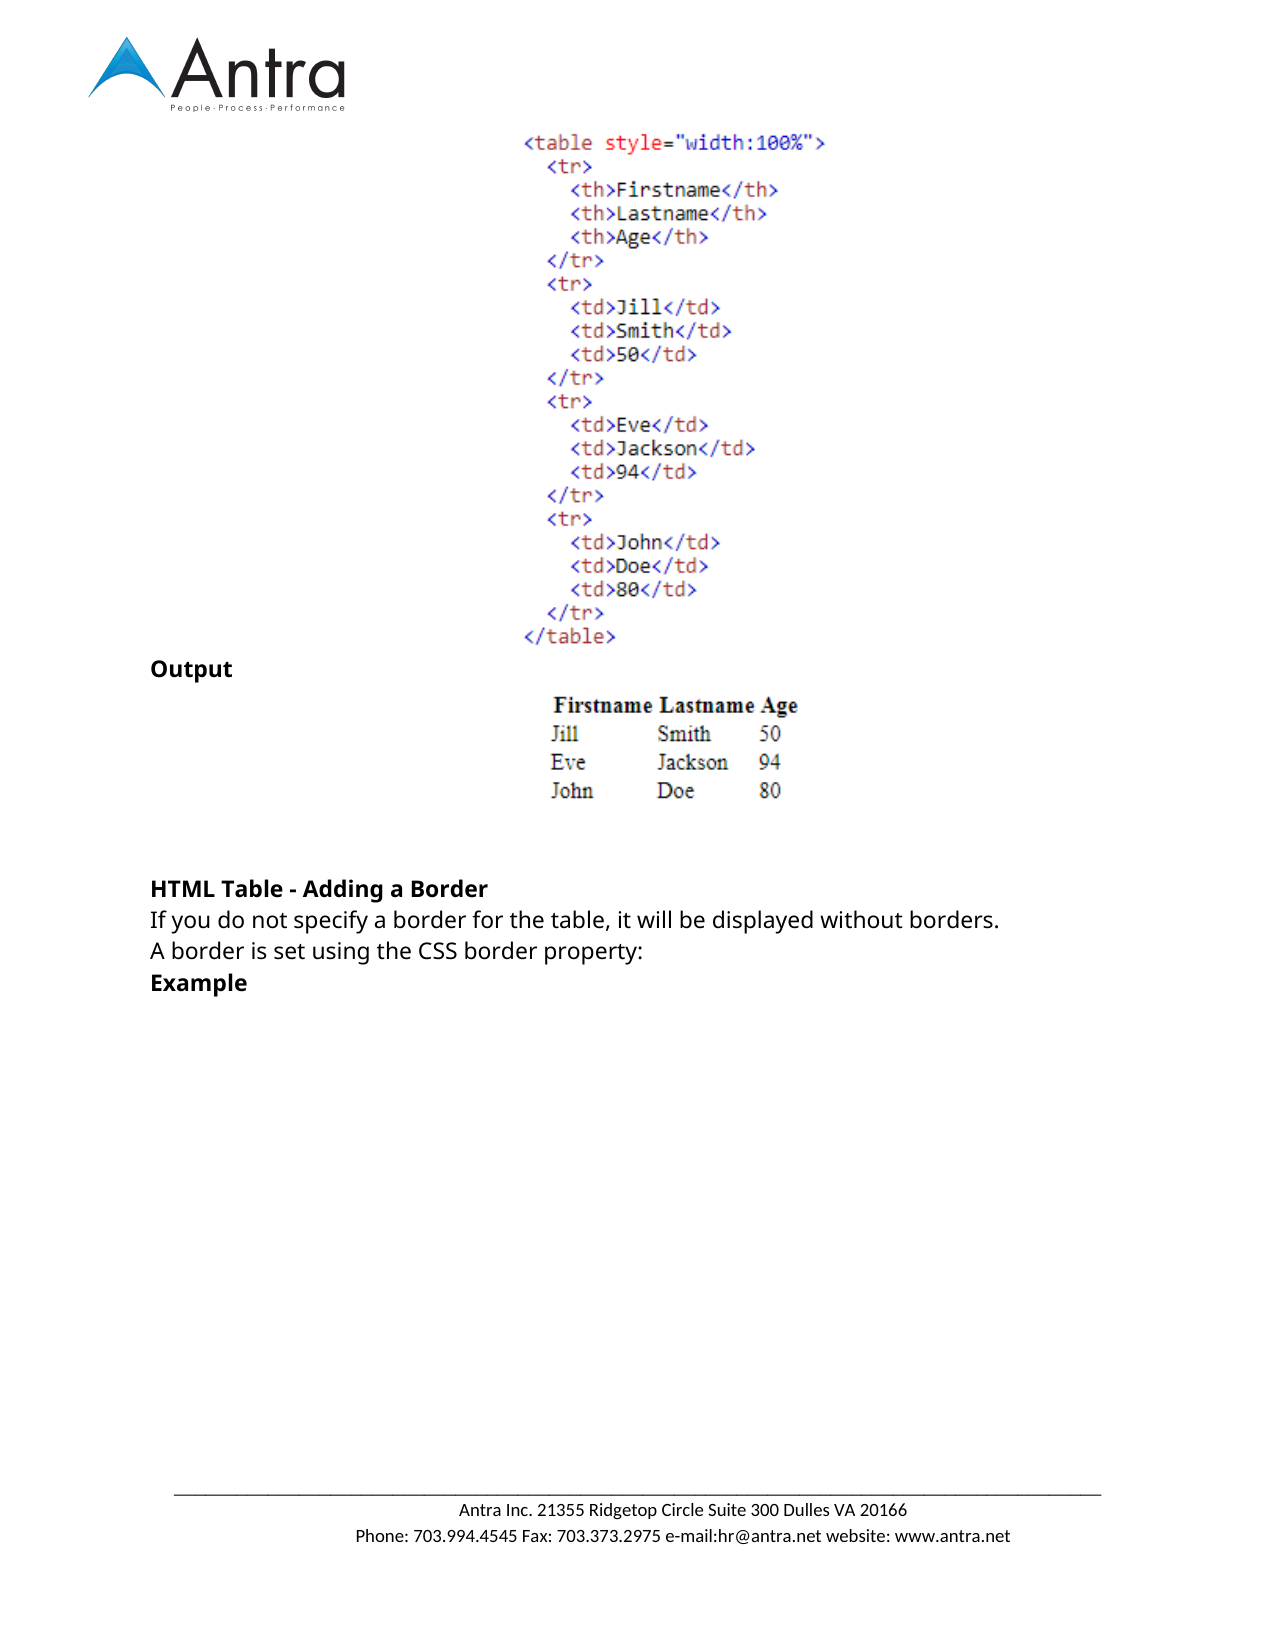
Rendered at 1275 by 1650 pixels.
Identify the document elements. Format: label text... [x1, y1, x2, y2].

picture [75, 24, 358, 126]
list If you do not specify a border for the table, it will be displayed without borders. [150, 904, 1200, 935]
picture [518, 126, 833, 653]
list A border is set using the CSS border property: [150, 935, 1200, 967]
list Output [150, 652, 1200, 684]
picture [546, 683, 804, 811]
list HTML Table - Adding a Border [150, 873, 1200, 904]
list Example [150, 967, 1200, 998]
